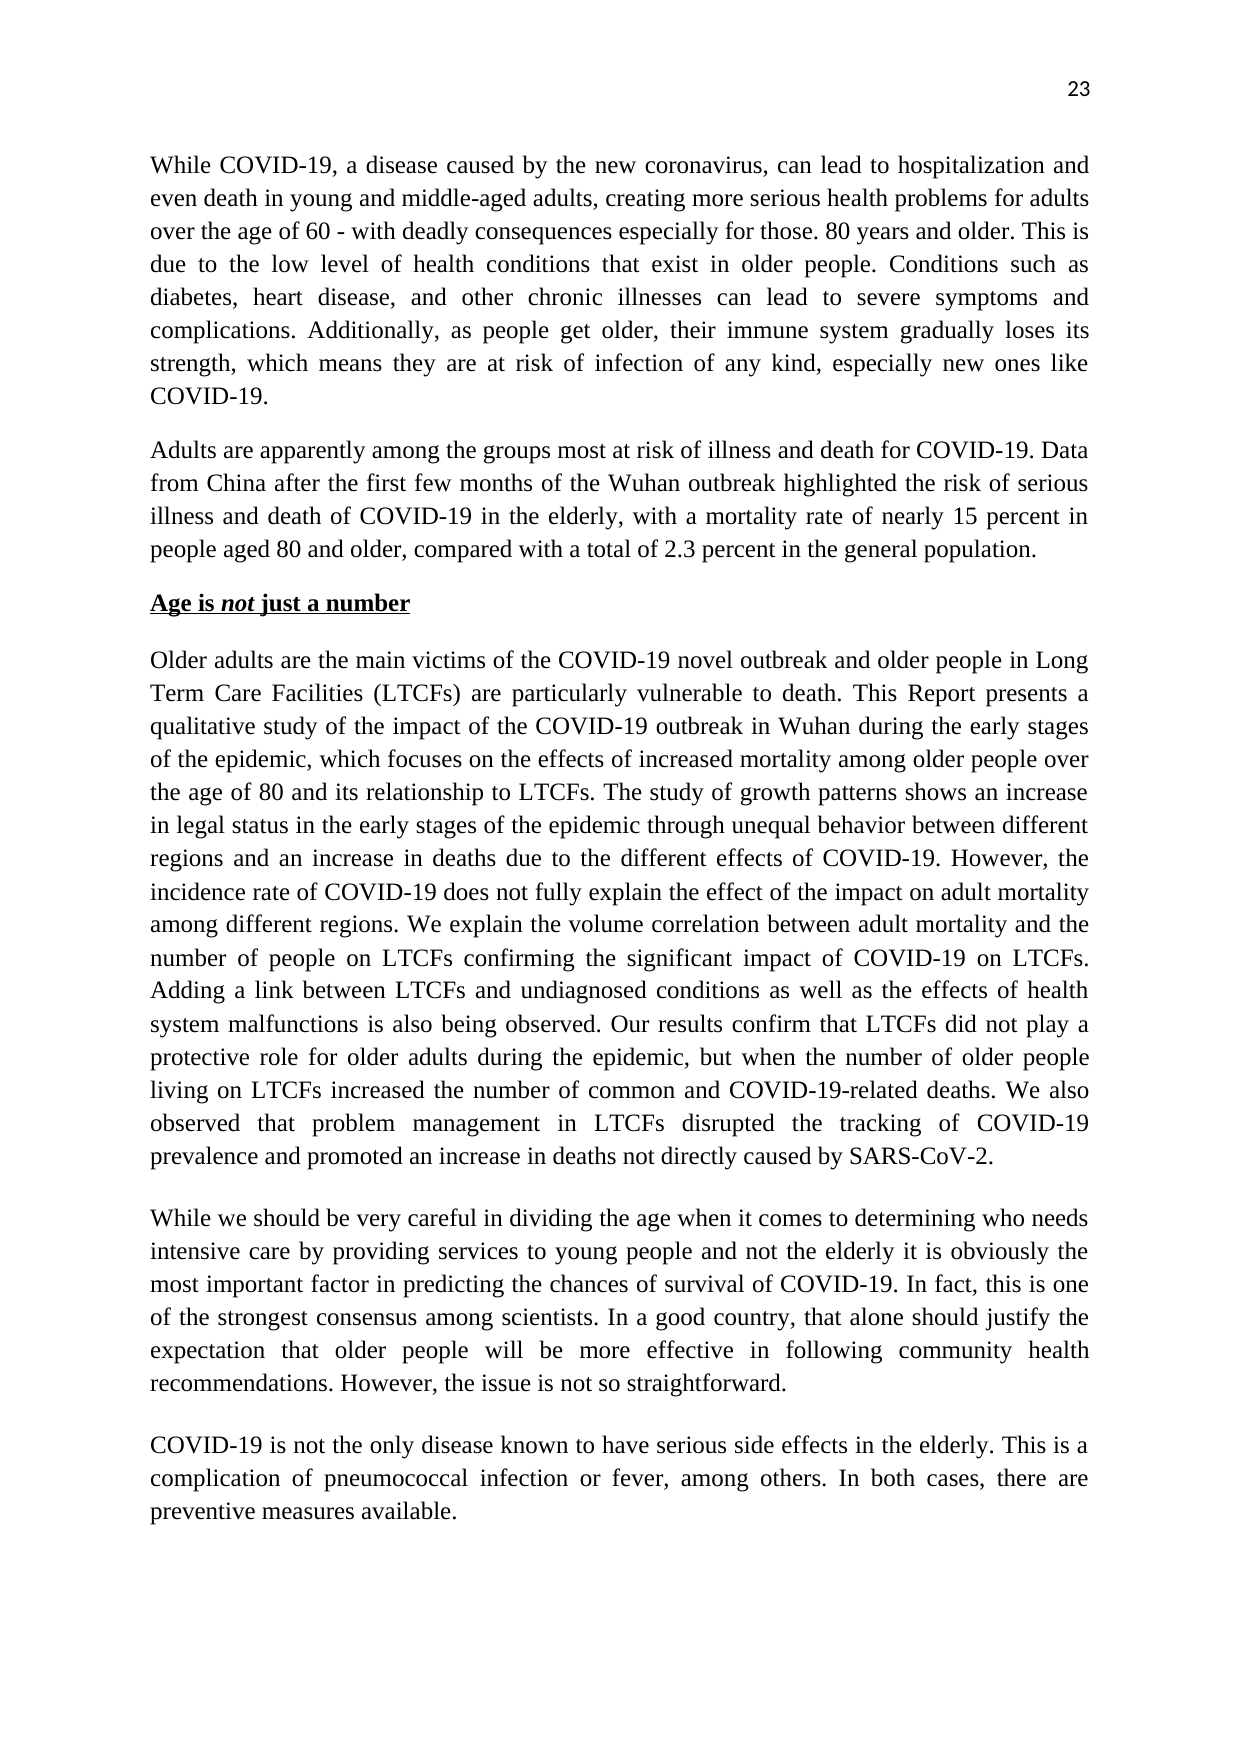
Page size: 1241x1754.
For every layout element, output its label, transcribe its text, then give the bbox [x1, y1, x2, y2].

text Older adults are the main victims of the COVID-19 novel outbreak and older people in Long Term Care Facilities (LTCFs) are particularly vulnerable to death. This Report presents a qualitative study of the impact of the COVID-19 outbreak in Wuhan during the early stages of the epidemic, which focuses on the effects of increased mortality among older people over the age of 80 and its relationship to LTCFs. The study of growth patterns shows an increase in legal status in the early stages of the epidemic through unequal behavior between different regions and an increase in deaths due to the different effects of COVID-19. However, the incidence rate of COVID-19 does not fully explain the effect of the impact on adult mortality among different regions. We explain the volume correlation between adult mortality and the number of people on LTCFs confirming the significant impact of COVID-19 on LTCFs. Adding a link between LTCFs and undiagnosed conditions as well as the effects of health system malfunctions is also being observed. Our results confirm that LTCFs did not play a protective role for older adults during the epidemic, but when the number of older people living on LTCFs increased the number of common and COVID-19-related deaths. We also observed that problem management in LTCFs disrupted the tracking of COVID-19 prevalence and promoted an increase in deaths not directly caused by SARS-CoV-2. [150, 645, 1090, 1169]
subtitle Adults are apparently among the groups most at risk of illness and death for COVID-19. Data from China after the first few months of the Wuhan outbreak highlighted the risk of serious illness and death of COVID-19 in the elderly, with a mortality rate of nearly 15 percent in people aged 80 and older, compared with a total of 2.3 percent in the general population. [150, 435, 1090, 563]
text COVID-19 is not the only disease known to have serious side effects in the elderly. This is a complication of pneumococcal infection or fever, among others. In both cases, there are preventive measures available. [150, 1430, 1090, 1525]
subtitle While COVID-19, a disease caused by the new coronavirus, can lead to hospitalization and even death in young and middle-aged adults, creating more serious health problems for adults over the age of 60 - with deadly consequences especially for those. 80 years and older. This is due to the low level of health conditions that exist in older people. Conditions such as diabetes, heart disease, and other chronic illnesses can lead to severe symptoms and complications. Additionally, as people get older, their immune system gradually loses its strength, which means they are at risk of infection of any kind, especially new ones like COVID-19. [150, 150, 1090, 410]
text While we should be very careful in dividing the age when it comes to determining who needs intensive care by providing services to young people and not the elderly it is obviously the most important factor in predicting the chances of survival of COVID-19. In fact, this is one of the strongest consensus among scientists. In a good country, that alone should justify the expectation that older people will be more effective in following community health recommendations. However, the issue is not so straightforward. [150, 1203, 1090, 1397]
subtitle Age is not just a number [150, 588, 1090, 617]
